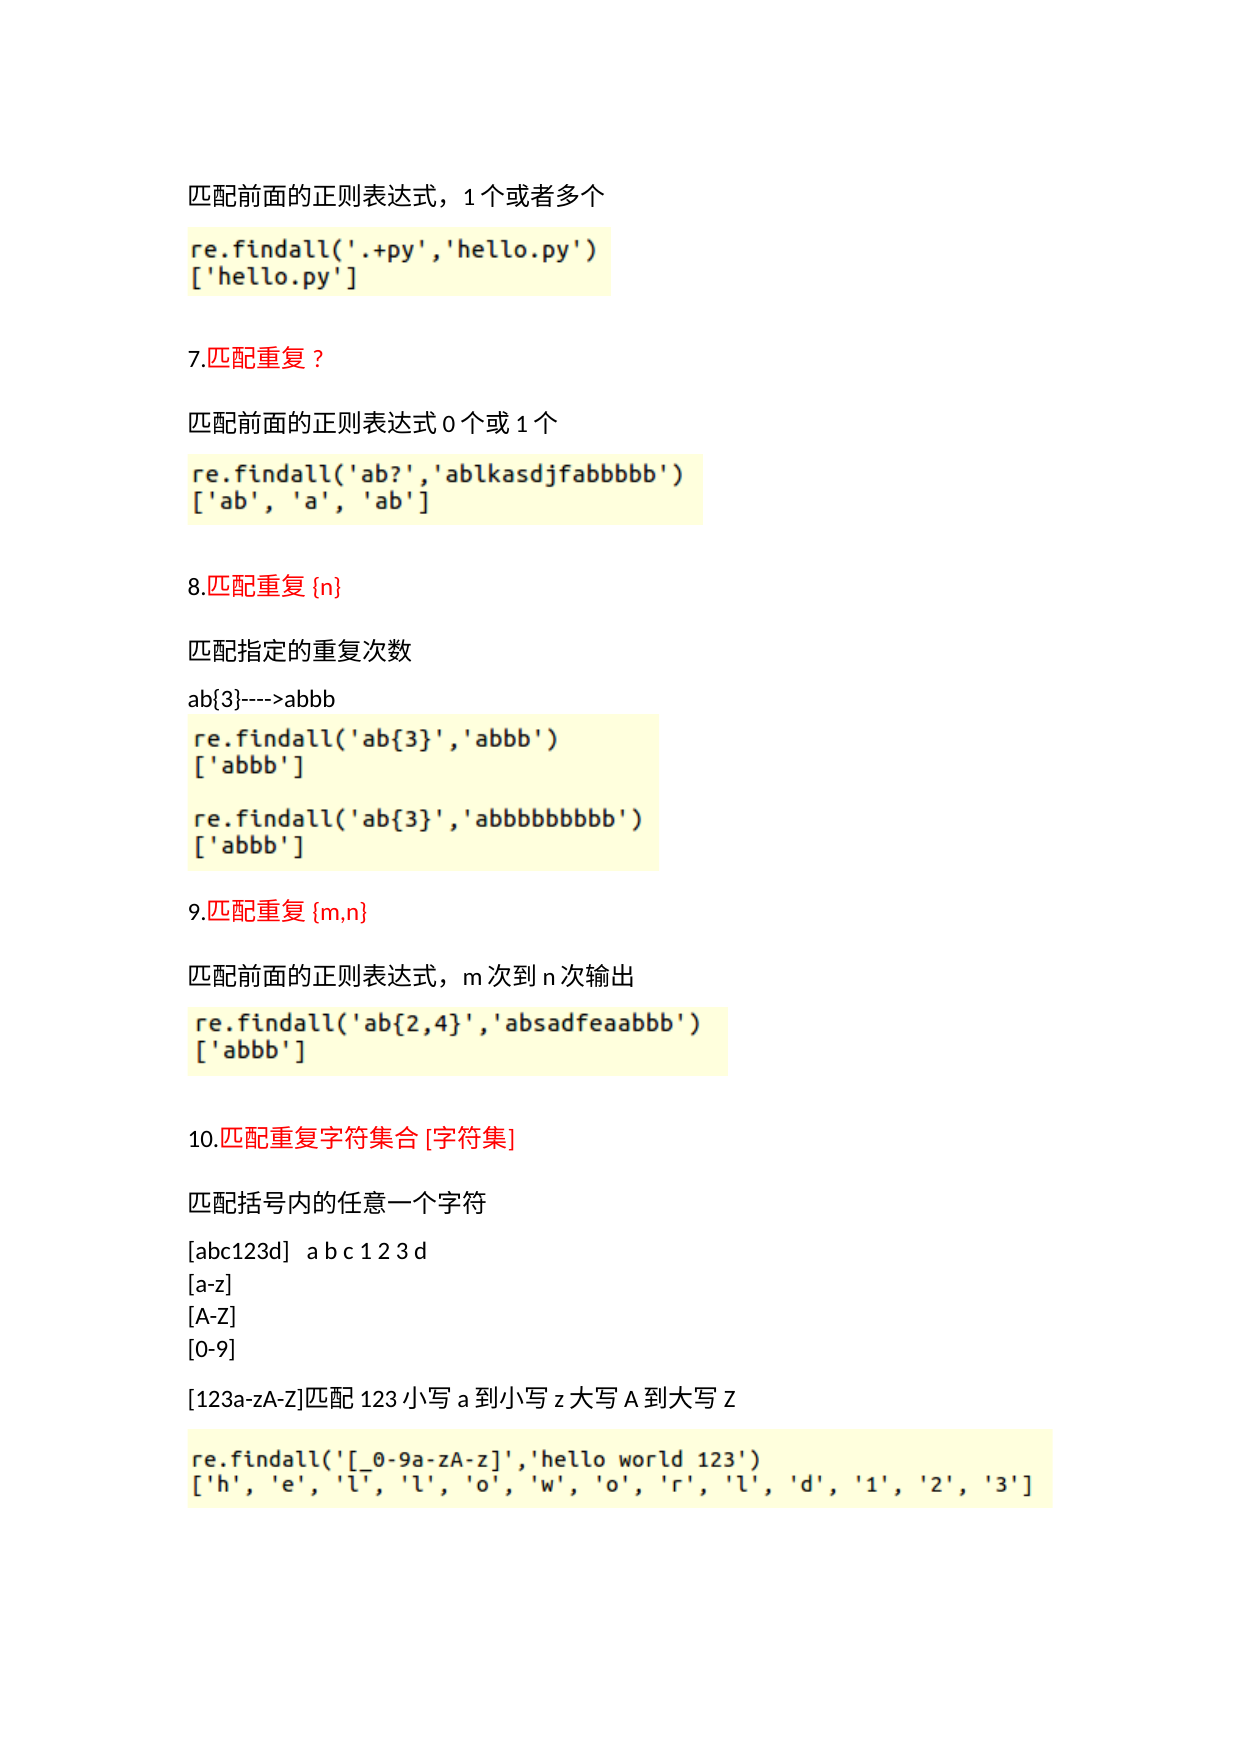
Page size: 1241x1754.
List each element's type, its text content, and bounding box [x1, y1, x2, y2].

picture [187, 227, 611, 296]
picture [187, 714, 660, 871]
picture [187, 1429, 1053, 1508]
text 10.匹配重复字符集合 [字符集] [187, 1104, 1053, 1169]
text 8.匹配重复 {n} [187, 552, 1053, 617]
text 9.匹配重复 {m,n} [187, 877, 1053, 942]
text ab{3}---->abbb [187, 682, 1053, 714]
text 匹配指定的重复次数 [187, 617, 1053, 682]
text 匹配前面的正则表达式，m次到n次输出 [187, 942, 1053, 1007]
text [a-z] [187, 1267, 1053, 1299]
text 匹配前面的正则表达式，1个或者多个 [187, 162, 1053, 227]
text 匹配前面的正则表达式0个或1个 [187, 389, 1053, 454]
text [A-Z] [187, 1299, 1053, 1332]
text 7.匹配重复 ? [187, 324, 1053, 389]
text 匹配括号内的任意一个字符 [187, 1169, 1053, 1234]
picture [187, 454, 703, 525]
text [0-9] [187, 1332, 1053, 1364]
text [abc123d] a b c 1 2 3 d [187, 1234, 1053, 1267]
picture [187, 1007, 728, 1076]
text [123a-zA-Z]匹配123小写a到小写z大写A到大写Z [187, 1364, 1053, 1429]
